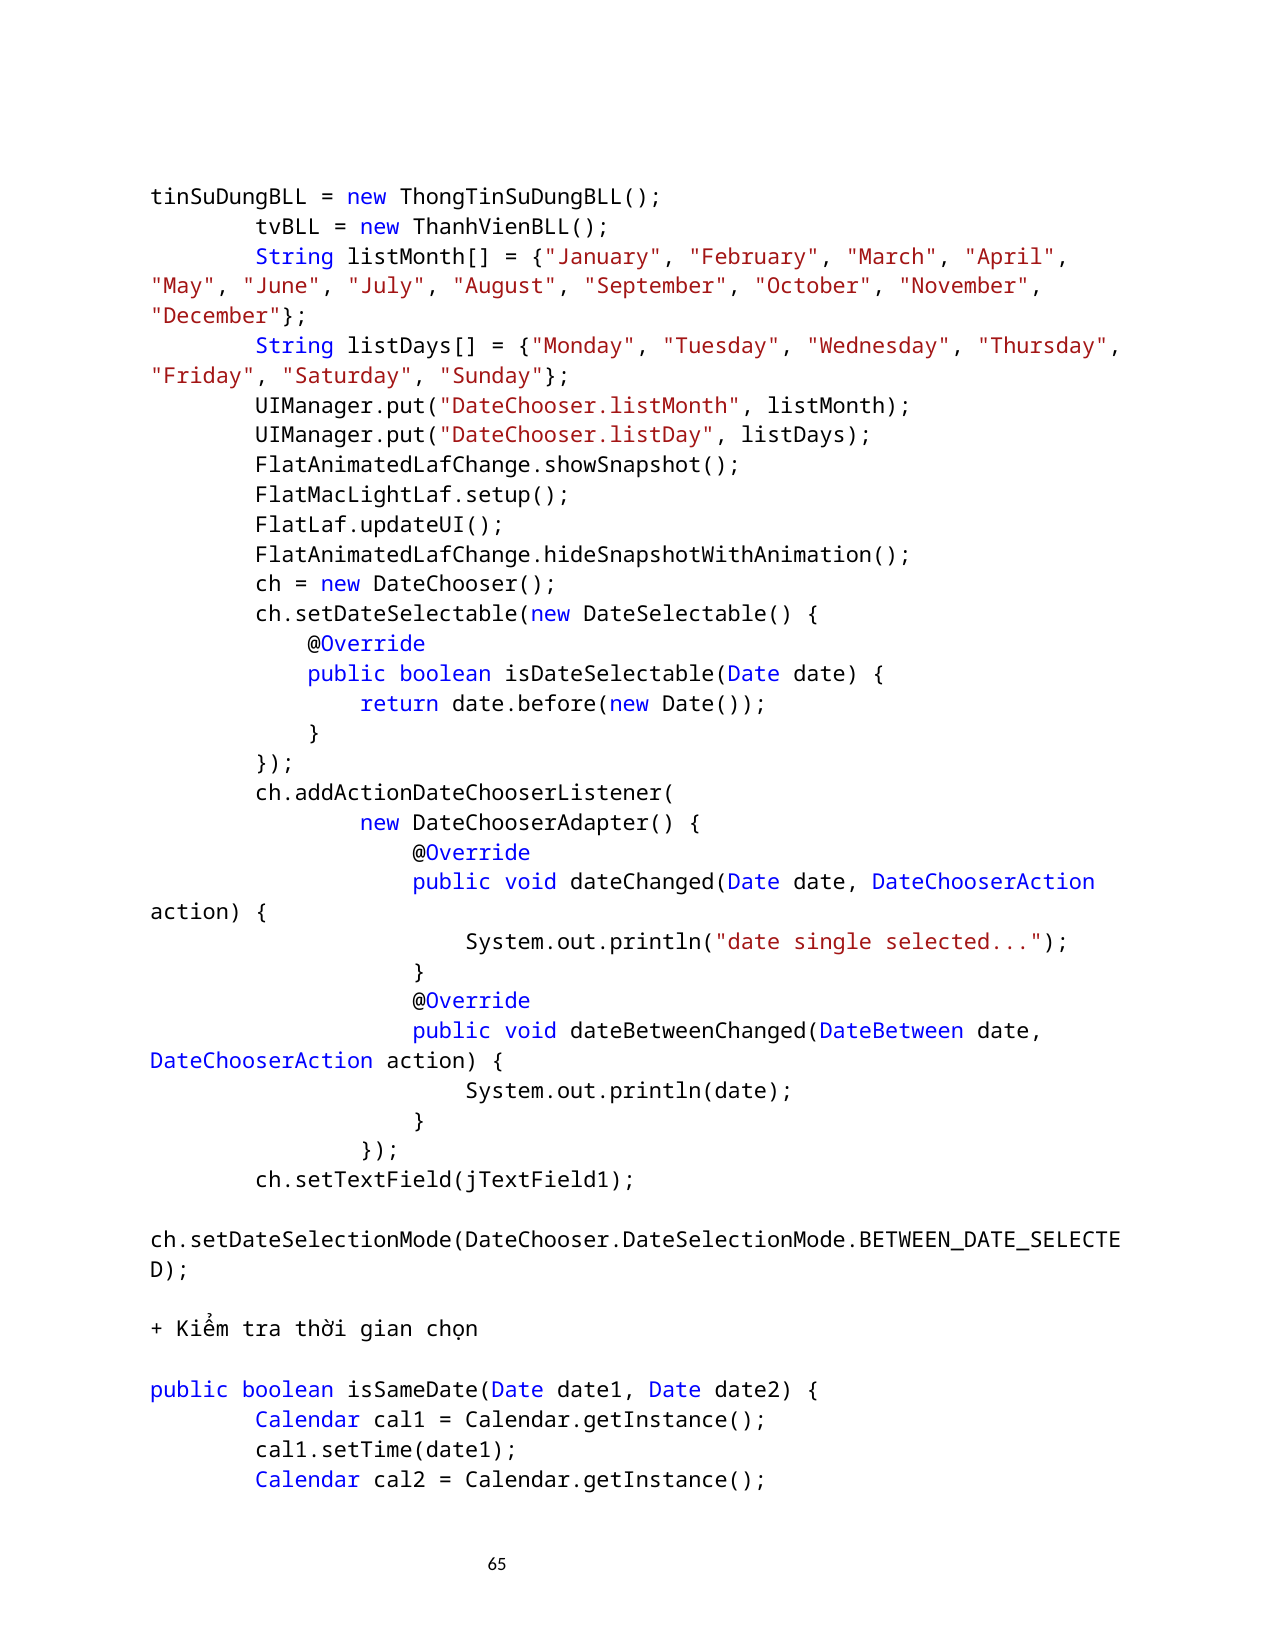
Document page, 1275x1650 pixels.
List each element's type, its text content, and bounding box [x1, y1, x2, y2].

text @Override [150, 837, 1125, 866]
text ch.addActionDateChooserListener( [150, 777, 1125, 807]
text FlatMacLightLaf.setup(); [150, 479, 1125, 509]
text FlatLaf.updateUI(); [150, 509, 1125, 539]
text @Override [150, 628, 1125, 658]
text @Override [150, 986, 1125, 1015]
text String listMonth[] = {"January", "February", "March", "April", "May", "June", "July", "August", "September", "October", "November", "December"}; [150, 241, 1125, 330]
text FlatAnimatedLafChange.showSnapshot(); [150, 449, 1125, 479]
text UIManager.put("DateChooser.listDay", listDays); [150, 419, 1125, 449]
text cal1.setTime(date1); [150, 1434, 1125, 1463]
text } [150, 1105, 1125, 1134]
text return date.before(new Date()); [150, 688, 1125, 717]
text ch.setTextField(jTextField1); [150, 1164, 1125, 1194]
text new DateChooserAdapter() { [150, 807, 1125, 837]
text tvBLL = new ThanhVienBLL(); [150, 211, 1125, 241]
text FlatAnimatedLafChange.hideSnapshotWithAnimation(); [150, 539, 1125, 568]
text }); [150, 1134, 1125, 1164]
text Calendar cal1 = Calendar.getInstance(); [150, 1404, 1125, 1434]
text + Kiểm tra thời gian chọn [150, 1313, 1125, 1343]
text public boolean isSameDate(Date date1, Date date2) { [150, 1374, 1125, 1404]
text public void dateBetweenChanged(DateBetween date, DateChooserAction action) { [150, 1015, 1125, 1075]
text System.out.println(date); [150, 1075, 1125, 1105]
text } [150, 717, 1125, 747]
text public void dateChanged(Date date, DateChooserAction action) { [150, 866, 1125, 926]
text ch = new DateChooser(); [150, 568, 1125, 598]
text UIManager.put("DateChooser.listMonth", listMonth); [150, 390, 1125, 419]
text ch.setDateSelectionMode(DateChooser.DateSelectionMode.BETWEEN_DATE_SELECTED); [150, 1194, 1125, 1283]
text }); [150, 747, 1125, 777]
text } [150, 956, 1125, 986]
text tinSuDungBLL = new ThongTinSuDungBLL(); [150, 181, 1125, 211]
text ch.setDateSelectable(new DateSelectable() { [150, 598, 1125, 628]
text Calendar cal2 = Calendar.getInstance(); [150, 1463, 1125, 1493]
text public boolean isDateSelectable(Date date) { [150, 658, 1125, 688]
text String listDays[] = {"Monday", "Tuesday", "Wednesday", "Thursday", "Friday", "Saturday", "Sunday"}; [150, 330, 1125, 390]
text System.out.println("date single selected..."); [150, 926, 1125, 956]
